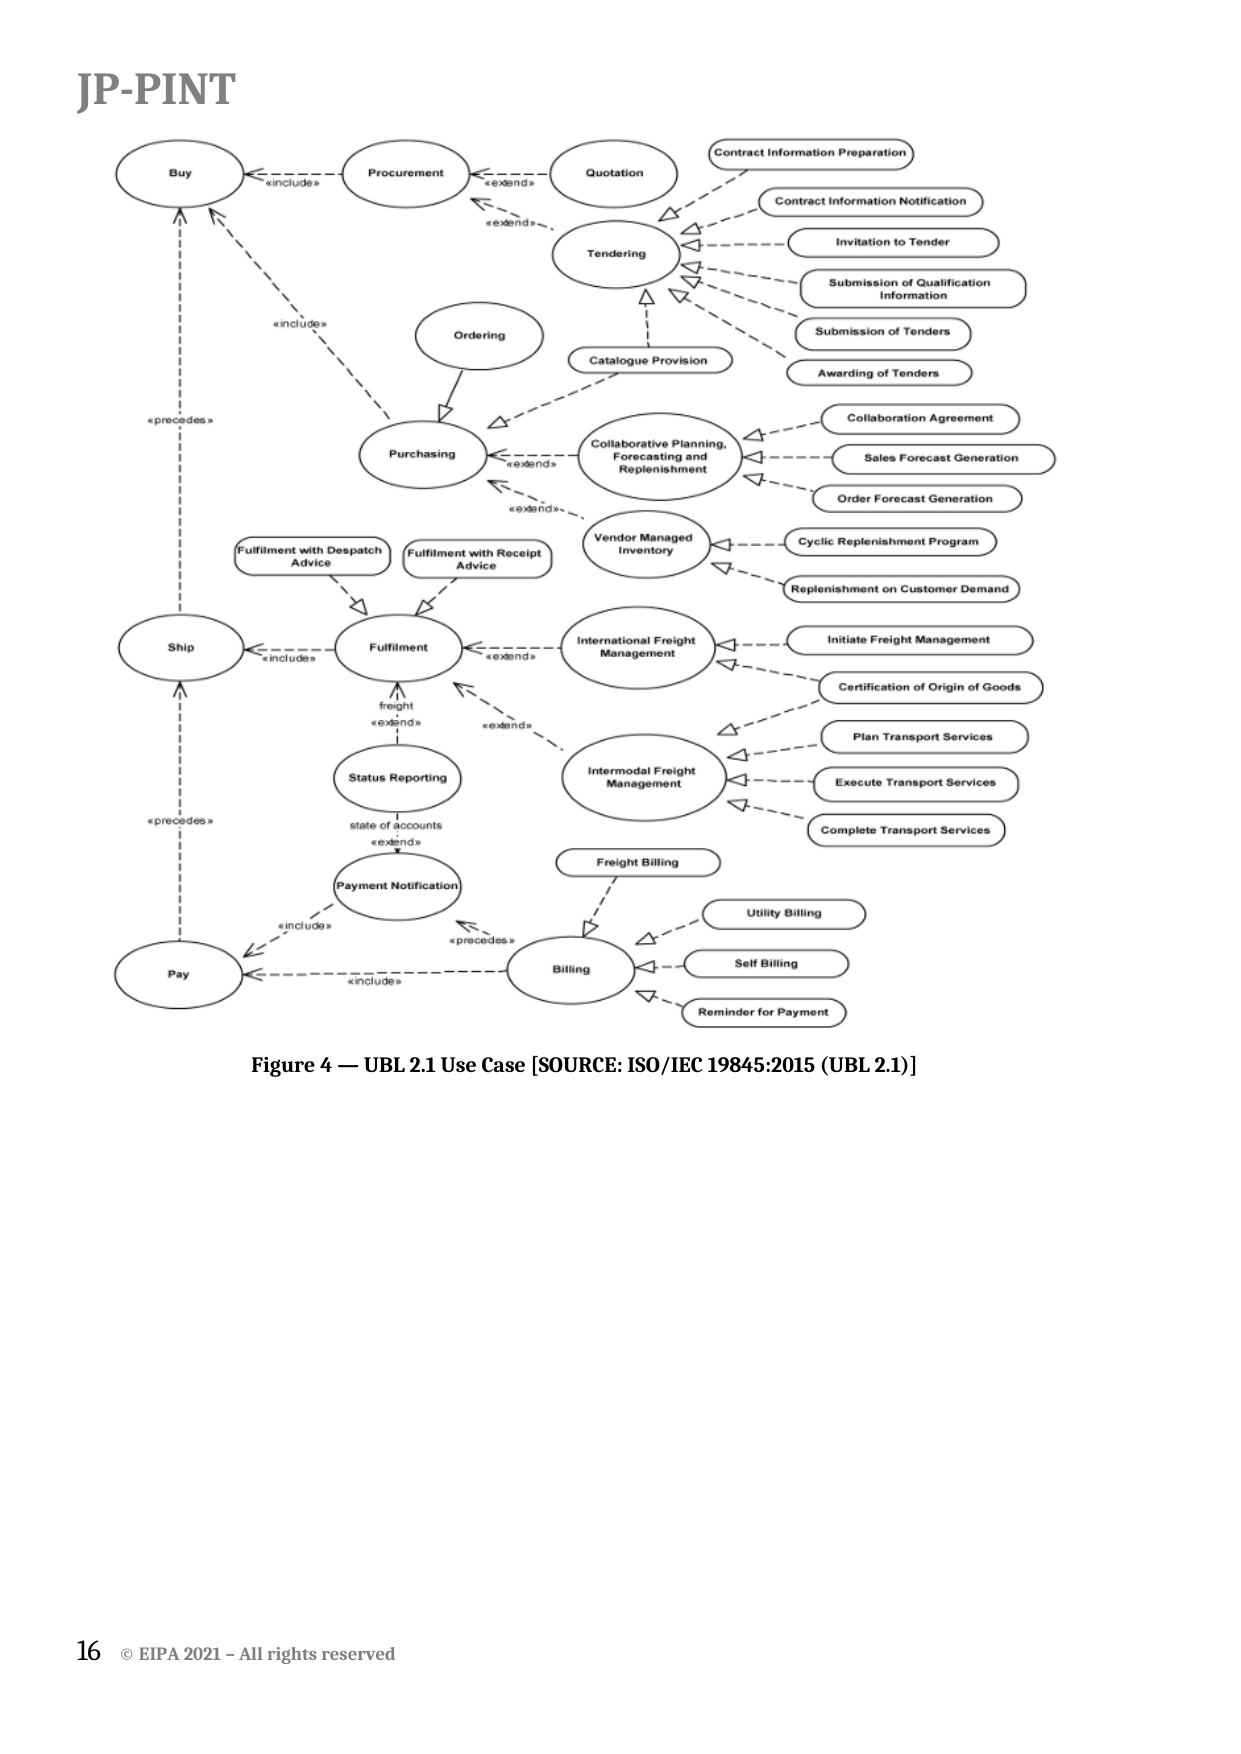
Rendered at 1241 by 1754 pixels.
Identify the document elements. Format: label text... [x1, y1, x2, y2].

picture [103, 121, 1066, 1041]
text Figure 4 — UBL 2.1 Use Case [SOURCE: ISO/IEC 19845:2015 (UBL 2.1)] [77, 1053, 1092, 1078]
